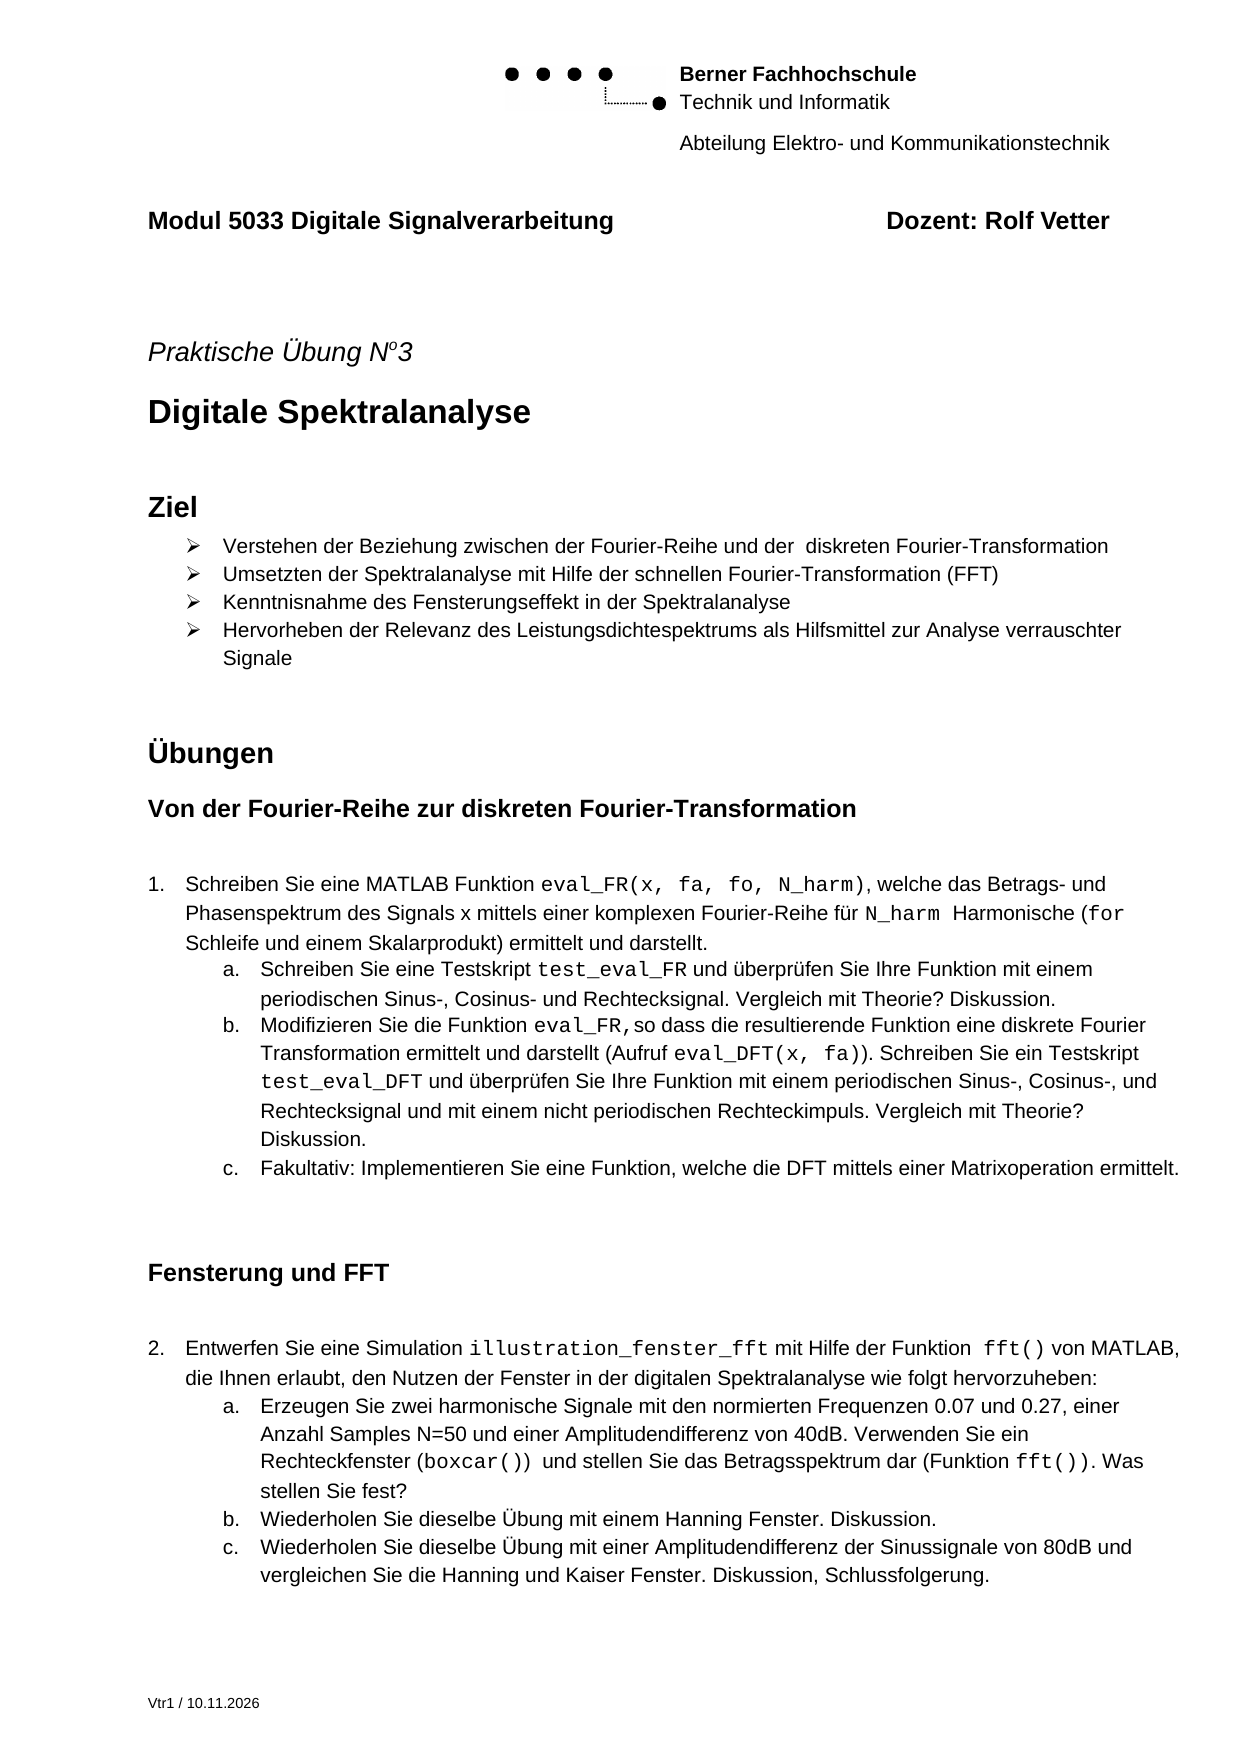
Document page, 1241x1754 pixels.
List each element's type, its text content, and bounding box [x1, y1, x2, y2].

subtitle Ziel [148, 490, 1181, 523]
subtitle Praktische Übung No3 [148, 336, 1181, 367]
list Verstehen der Beziehung zwischen der Fourier-Reihe und der diskreten Fourier-Transformation [185, 529, 1181, 558]
list Erzeugen Sie zwei harmonische Signale mit den normierten Frequenzen 0.07 und 0.27, einer Anzahl Samples N=50 und einer Amplitudendifferenz von 40dB. Verwenden Sie ein Rechteckfenster (boxcar()) und stellen Sie das Betragsspektrum dar (Funktion fft()). Was stellen Sie fest? [223, 1390, 1181, 1502]
list Hervorheben der Relevanz des Leistungsdichtespektrums als Hilfsmittel zur Analyse verrauschter Signale [185, 614, 1181, 670]
subtitle Modul 5033 Digitale Signalverarbeitung Dozent: Rolf Vetter [148, 206, 1181, 235]
list Modifizieren Sie die Funktion eval_FR,so dass die resultierende Funktion eine diskrete Fourier Transformation ermittelt und darstellt (Aufruf eval_DFT(x, fa)). Schreiben Sie ein Testskript test_eval_DFT und überprüfen Sie Ihre Funktion mit einem periodischen Sinus-, Cosinus-, und Rechtecksignal und mit einem nicht periodischen Rechteckimpuls. Vergleich mit Theorie? Diskussion. [223, 1011, 1181, 1151]
subtitle Übungen [148, 736, 1181, 769]
picture [504, 66, 667, 111]
list Umsetzten der Spektralanalyse mit Hilfe der schnellen Fourier-Transformation (FFT) [185, 558, 1181, 586]
list Fakultativ: Implementieren Sie eine Funktion, welche die DFT mittels einer Matrixoperation ermittelt. [223, 1151, 1181, 1179]
subtitle Digitale Spektralanalyse [148, 392, 1181, 430]
list Schreiben Sie eine Testskript test_eval_FR und überprüfen Sie Ihre Funktion mit einem periodischen Sinus-, Cosinus- und Rechtecksignal. Vergleich mit Theorie? Diskussion. [223, 954, 1181, 1011]
list Wiederholen Sie dieselbe Übung mit einem Hanning Fenster. Diskussion. [223, 1502, 1181, 1531]
subtitle Fensterung und FFT [148, 1258, 1181, 1287]
list Entwerfen Sie eine Simulation illustration_fenster_fft mit Hilfe der Funktion fft() von MATLAB, die Ihnen erlaubt, den Nutzen der Fenster in der digitalen Spektralanalyse wie folgt hervorzuheben: [148, 1334, 1181, 1390]
subtitle Von der Fourier-Reihe zur diskreten Fourier-Transformation [148, 794, 1181, 823]
list Kenntnisnahme des Fensterungseffekt in der Spektralanalyse [185, 586, 1181, 614]
list Wiederholen Sie dieselbe Übung mit einer Amplitudendifferenz der Sinussignale von 80dB und vergleichen Sie die Hanning und Kaiser Fenster. Diskussion, Schlussfolgerung. [223, 1531, 1181, 1587]
list Schreiben Sie eine MATLAB Funktion eval_FR(x, fa, fo, N_harm), welche das Betrags- und Phasenspektrum des Signals x mittels einer komplexen Fourier-Reihe für N_harm Harmonische (for Schleife und einem Skalarprodukt) ermittelt und darstellt. [148, 870, 1181, 954]
